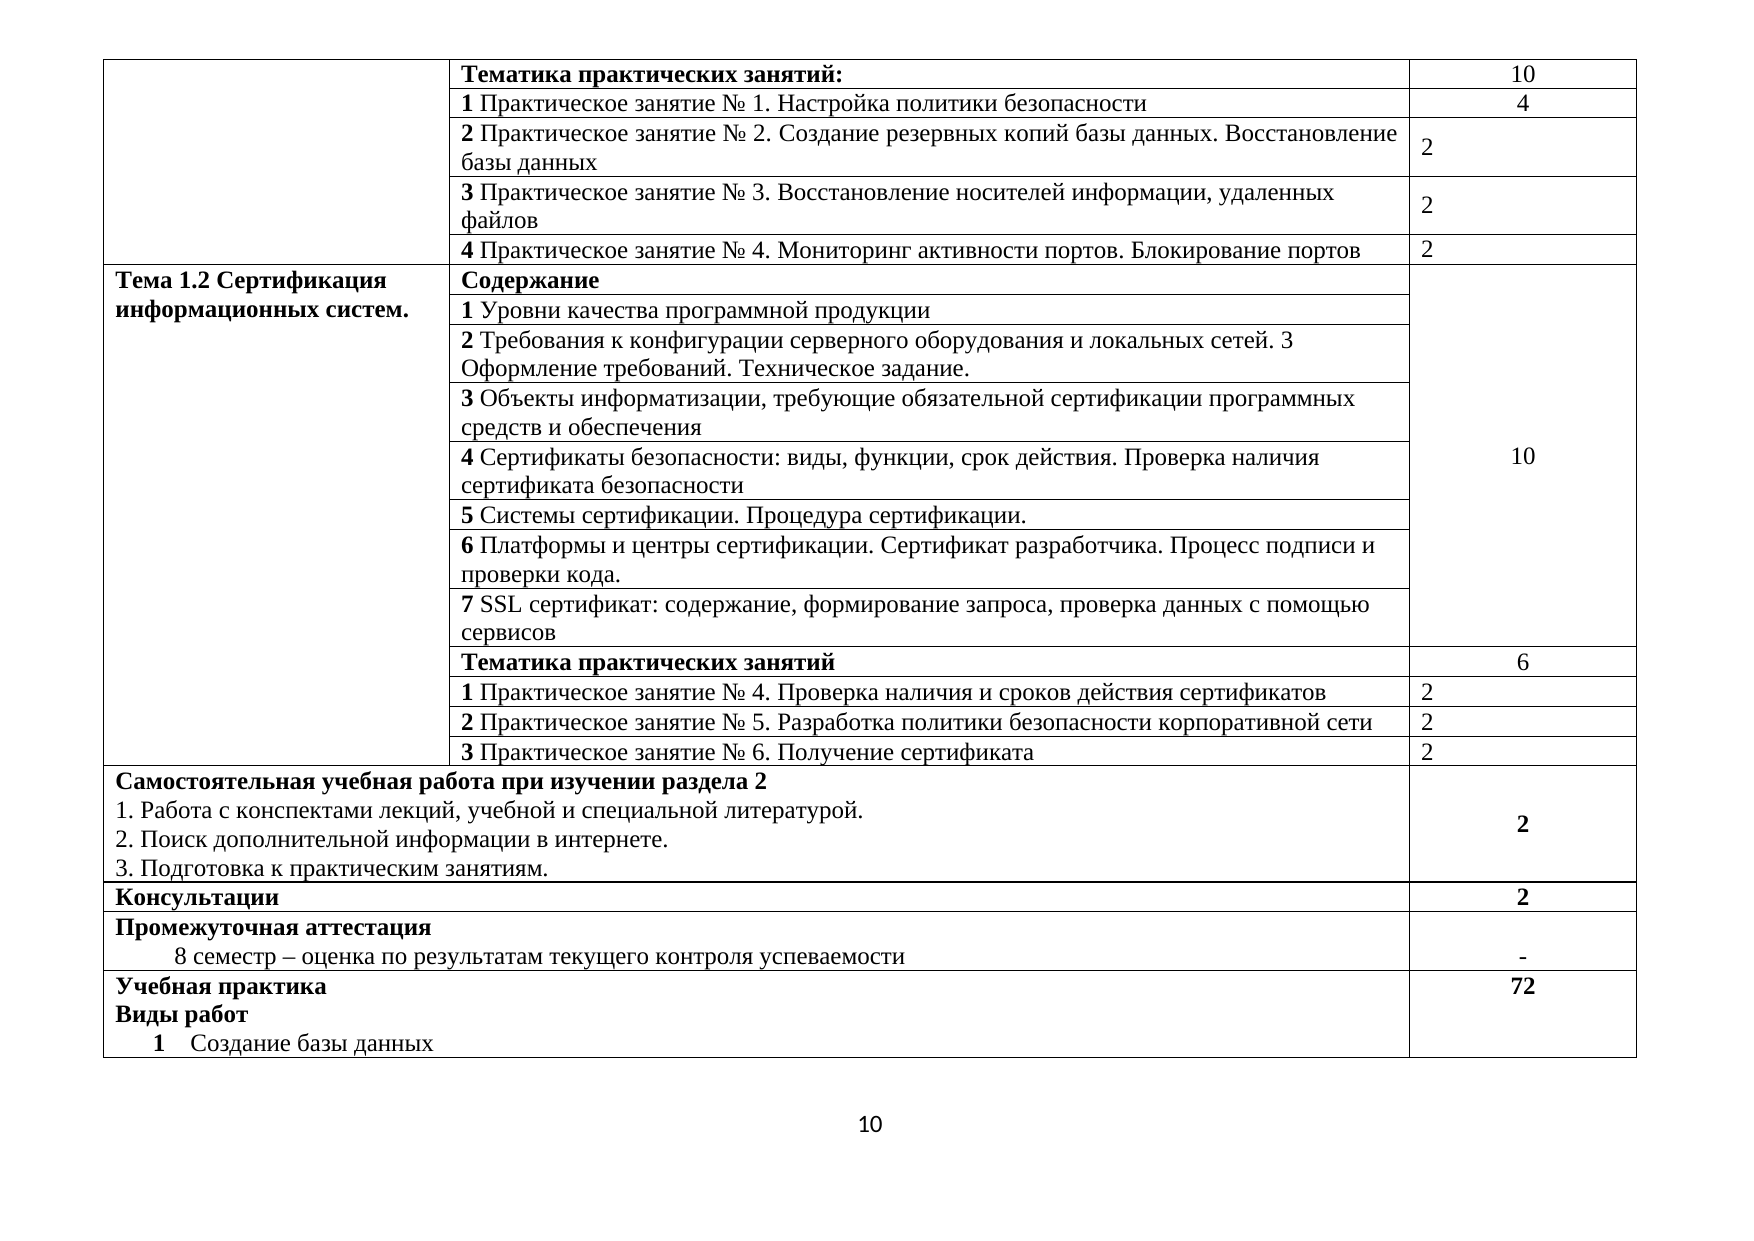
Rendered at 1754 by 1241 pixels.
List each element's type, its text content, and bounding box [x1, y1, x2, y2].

table_cell 4 [1410, 89, 1636, 117]
table_cell Консультации [104, 883, 1409, 911]
table_cell Промежуточная аттестация 8 семестр – оценка по результатам текущего контроля успеваемости [104, 912, 1409, 970]
table_cell Тематика практических занятий: [450, 60, 1409, 87]
table_cell - [1410, 912, 1636, 970]
table_cell 10 [1410, 265, 1636, 646]
table_cell 7 SSL сертификат: содержание, формирование запроса, проверка данных с помощью сервисов [450, 589, 1409, 646]
table_cell 2 [1410, 737, 1636, 765]
table_cell 10 [1410, 60, 1636, 87]
table_cell 2 [1410, 177, 1636, 234]
table_cell 2 [1410, 235, 1636, 264]
table_cell 5 Системы сертификации. Процедура сертификации. [450, 500, 1409, 529]
table_cell 2 Практическое занятие № 5. Разработка политики безопасности корпоративной сети [450, 707, 1409, 736]
table_cell Тематика практических занятий [450, 647, 1409, 676]
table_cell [104, 971, 1409, 1057]
table_cell Тема 1.2 Сертификация информационных систем. [104, 265, 449, 765]
table_cell 2 [1410, 677, 1636, 706]
table_cell 4 Практическое занятие № 4. Мониторинг активности портов. Блокирование портов [450, 235, 1409, 264]
table_cell 72 [1410, 971, 1636, 1057]
table_cell 6 Платформы и центры сертификации. Сертификат разработчика. Процесс подписи и проверки кода. [450, 530, 1409, 588]
table_cell 2 [1410, 707, 1636, 736]
table_cell 6 [1410, 647, 1636, 676]
table_cell 2 Требования к конфигурации серверного оборудования и локальных сетей. 3 Оформление требований. Техническое задание. [450, 325, 1409, 382]
table_cell 1 Практическое занятие № 1. Настройка политики безопасности [450, 89, 1409, 117]
table_cell 4 Сертификаты безопасности: виды, функции, срок действия. Проверка наличия сертификата безопасности [450, 442, 1409, 499]
table_cell 2 [1410, 766, 1636, 881]
table_cell 3 Практическое занятие № 6. Получение сертификата [450, 737, 1409, 765]
table_cell 3 Практическое занятие № 3. Восстановление носителей информации, удаленных файлов [450, 177, 1409, 234]
table_cell 2 [1410, 883, 1636, 911]
table_cell 3 Объекты информатизации, требующие обязательной сертификации программных средств и обеспечения [450, 383, 1409, 441]
table_cell 2 [1410, 118, 1636, 176]
table_cell Самостоятельная учебная работа при изучении раздела 2 1. Работа с конспектами лекций, учебной и специальной литературой. 2. Поиск дополнительной информации в интернете. 3. Подготовка к практическим занятиям. [104, 766, 1409, 881]
table_cell 2 Практическое занятие № 2. Создание резервных копий базы данных. Восстановление базы данных [450, 118, 1409, 176]
table_cell Содержание [450, 265, 1409, 294]
table_cell 1 Уровни качества программной продукции [450, 295, 1409, 324]
table_cell 1 Практическое занятие № 4. Проверка наличия и сроков действия сертификатов [450, 677, 1409, 706]
